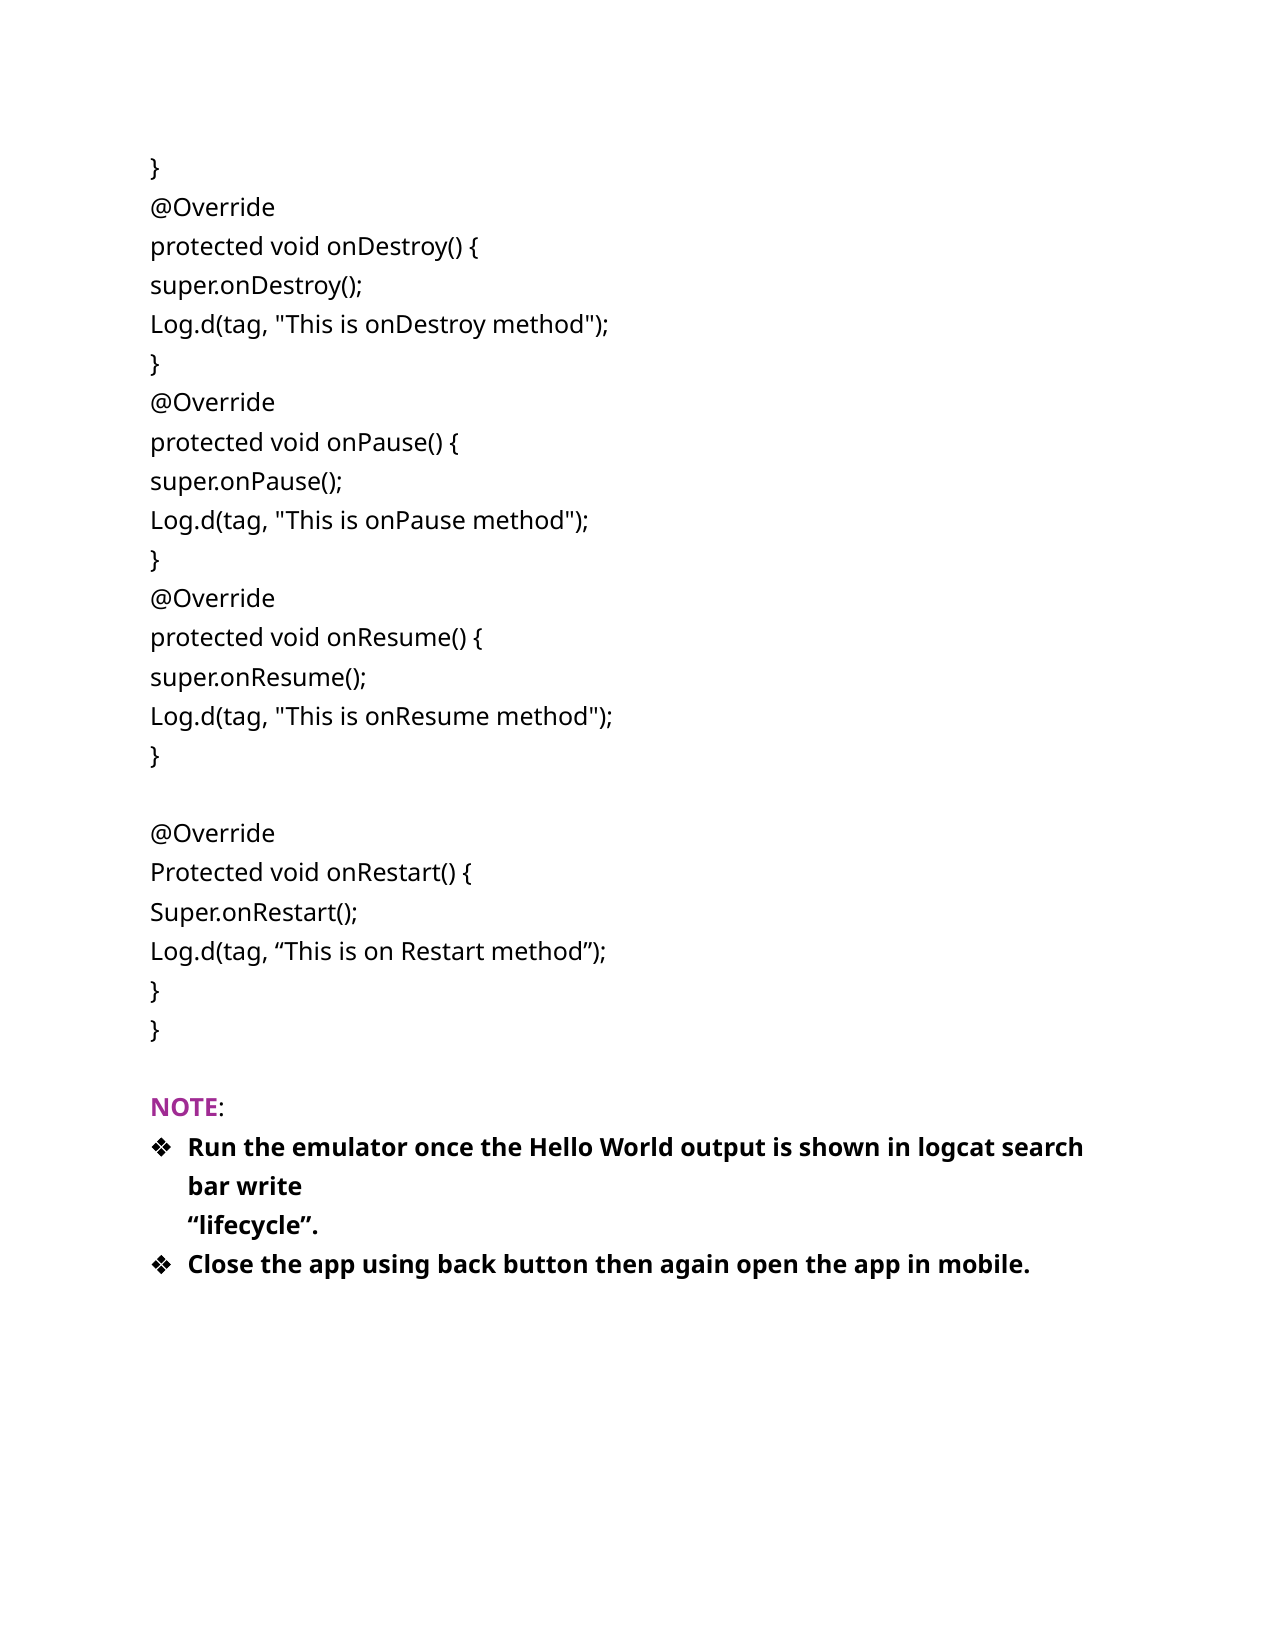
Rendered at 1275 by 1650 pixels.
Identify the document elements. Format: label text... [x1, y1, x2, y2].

list Close the app using back button then again open the app in mobile. [150, 1247, 1125, 1281]
text protected void onPause() { [150, 424, 1125, 458]
text Protected void onRestart() { [150, 855, 1125, 889]
text super.onPause(); [150, 463, 1125, 497]
text super.onDestroy(); [150, 267, 1125, 302]
text } [150, 972, 1125, 1007]
text @Override [150, 581, 1125, 615]
text } [150, 1012, 1125, 1046]
text } [150, 737, 1125, 772]
text protected void onDestroy() { [150, 228, 1125, 262]
text NOTE: [150, 1090, 1125, 1124]
text Log.d(tag, "This is onDestroy method"); [150, 307, 1125, 341]
list “lifecycle”. [187, 1207, 1125, 1242]
text Super.onRestart(); [150, 894, 1125, 928]
text super.onResume(); [150, 659, 1125, 693]
text @Override [150, 385, 1125, 419]
text Log.d(tag, "This is onPause method"); [150, 502, 1125, 537]
text @Override [150, 189, 1125, 223]
text protected void onResume() { [150, 620, 1125, 654]
list Run the emulator once the Hello World output is shown in logcat search bar write [150, 1129, 1125, 1202]
text } [150, 346, 1125, 380]
text Log.d(tag, "This is onResume method"); [150, 698, 1125, 732]
text @Override [150, 816, 1125, 850]
text } [150, 542, 1125, 576]
text } [150, 150, 1125, 184]
text Log.d(tag, “This is on Restart method”); [150, 933, 1125, 967]
